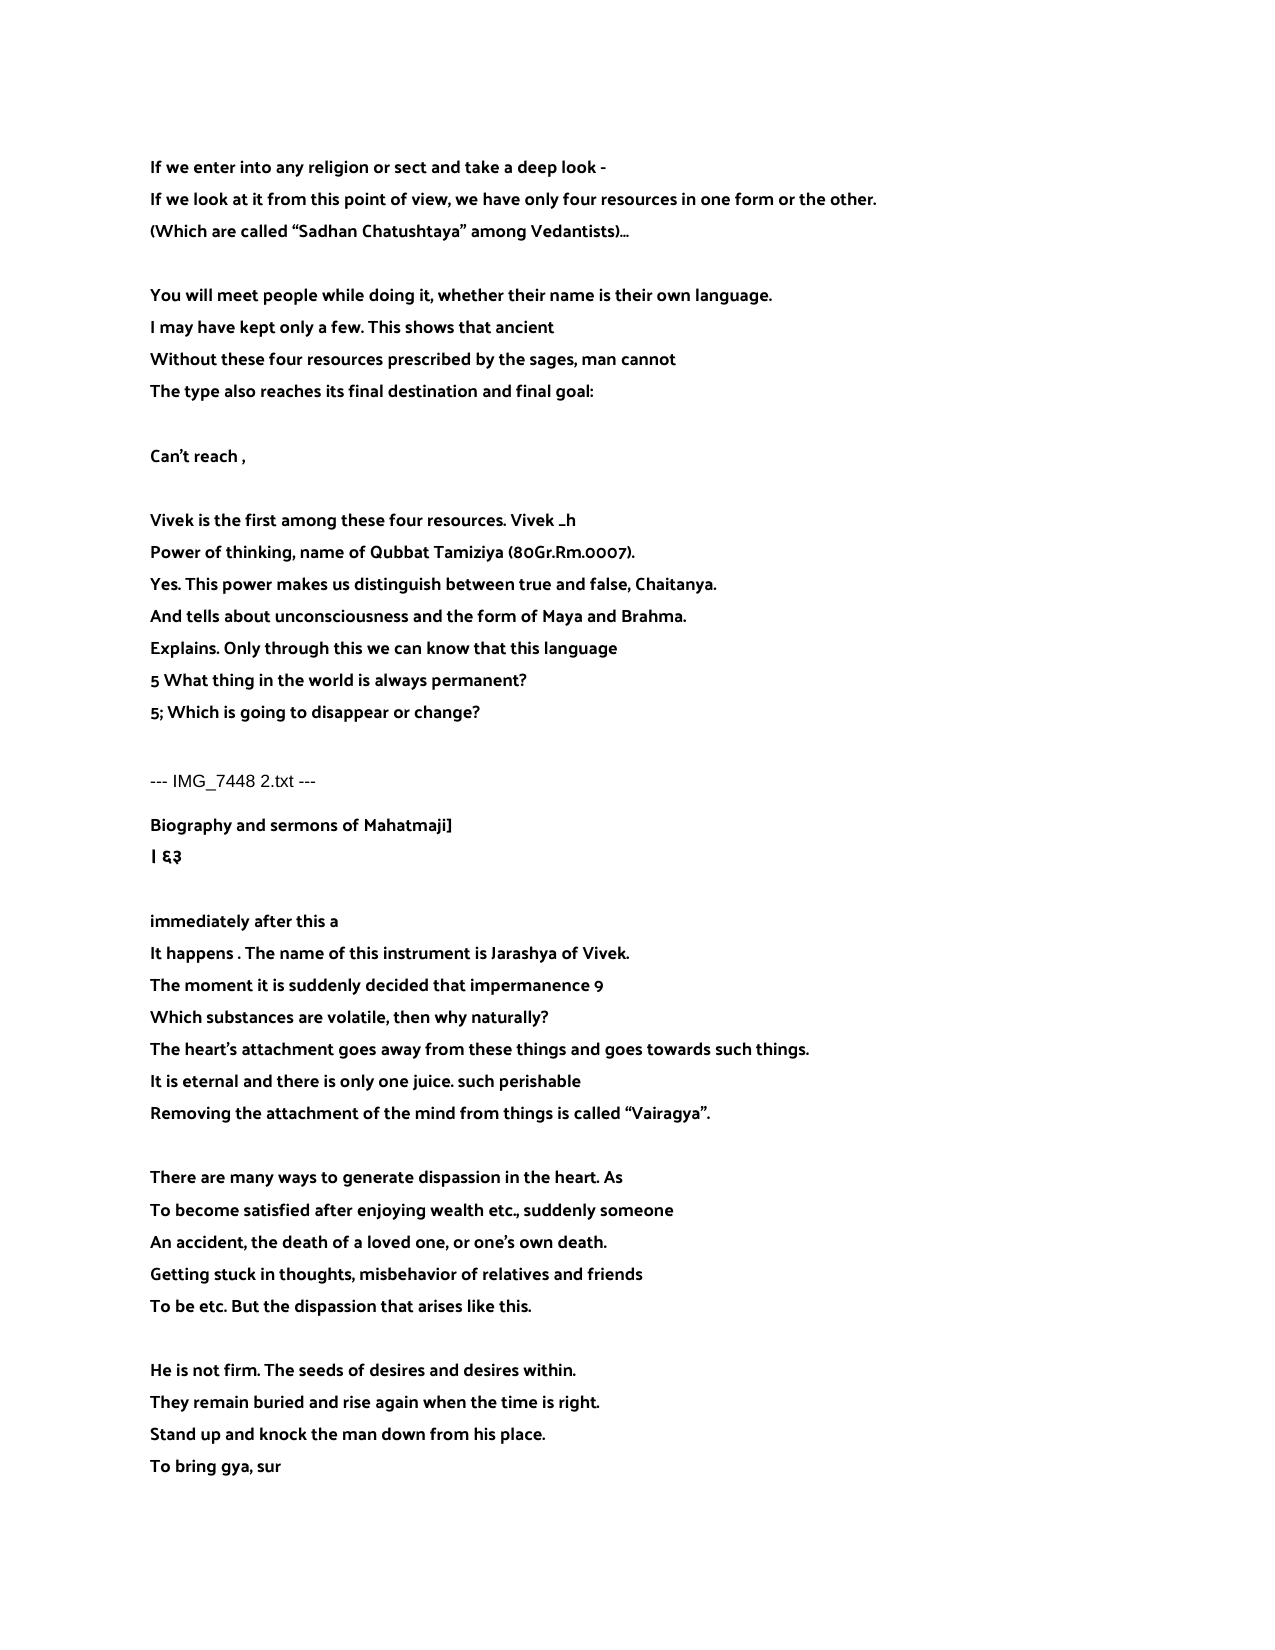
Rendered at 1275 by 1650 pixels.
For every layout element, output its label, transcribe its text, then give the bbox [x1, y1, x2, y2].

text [150, 150, 1125, 754]
text --- IMG_7448 2.txt --- [150, 771, 1125, 791]
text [150, 808, 1125, 1481]
